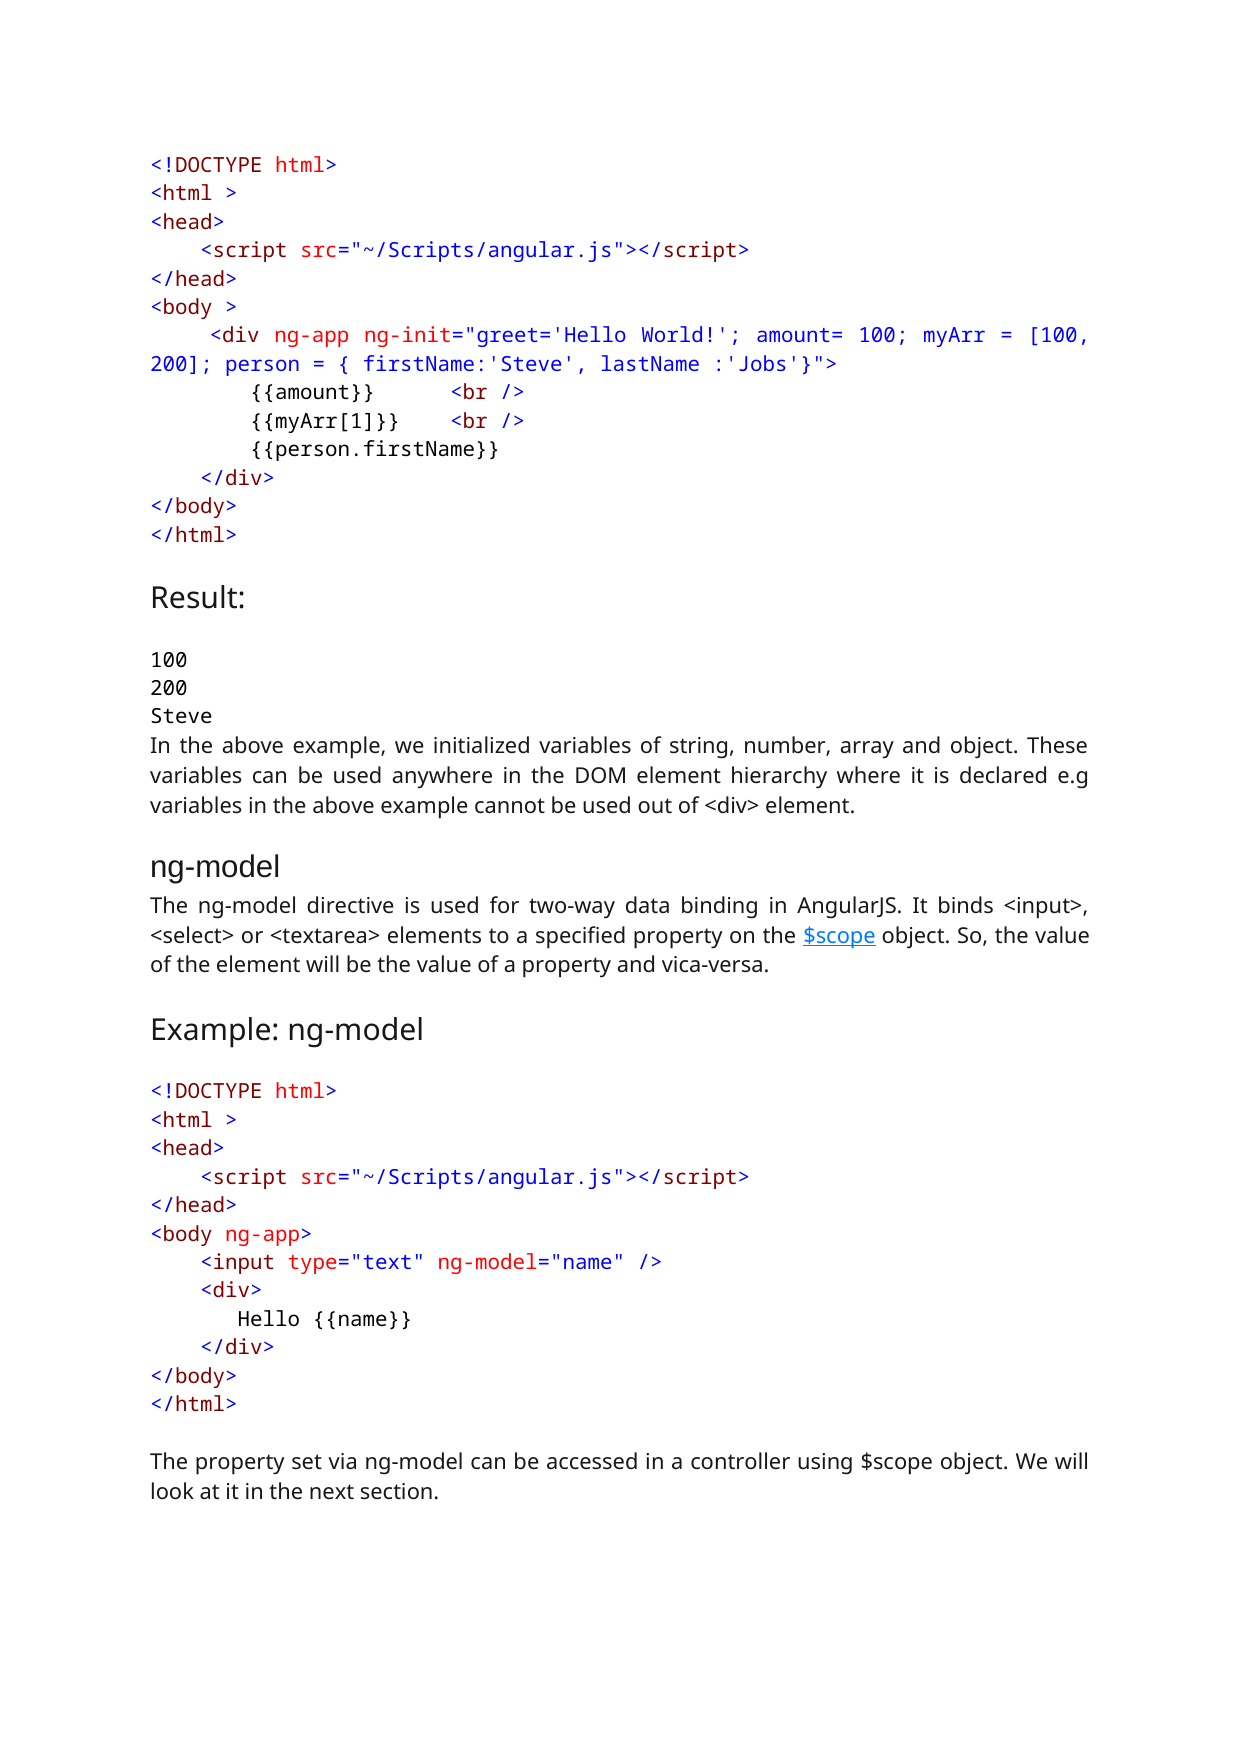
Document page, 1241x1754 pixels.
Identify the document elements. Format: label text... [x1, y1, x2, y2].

text <html > [150, 1105, 1090, 1133]
text </body> [150, 491, 1090, 520]
text {{myArr[1]}} <br /> [150, 406, 1090, 434]
text {{amount}} <br /> [150, 377, 1090, 406]
text <!DOCTYPE html> [150, 1076, 1090, 1105]
subtitle ng-model [150, 848, 1090, 884]
text Example: ng-model [150, 1008, 1090, 1049]
text Result: [150, 577, 1090, 618]
text </body> [150, 1361, 1090, 1389]
text 100 [150, 645, 1090, 673]
text <head> [150, 1133, 1090, 1162]
text </html> [150, 1389, 1090, 1418]
text <script src="~/Scripts/angular.js"></script> [150, 235, 1090, 264]
text Hello {{name}} [150, 1304, 1090, 1332]
text Steve [150, 702, 1090, 730]
text <!DOCTYPE html> [150, 150, 1090, 178]
text </html> [150, 520, 1090, 548]
text </div> [150, 463, 1090, 491]
text </head> [150, 1190, 1090, 1219]
text <input type="text" ng-model="name" /> [150, 1247, 1090, 1276]
text </div> [150, 1332, 1090, 1361]
text <div ng-app ng-init="greet='Hello World!'; amount= 100; myArr = [100, 200]; person = { firstName:'Steve', lastName :'Jobs'}"> [150, 321, 1090, 377]
text <html > [150, 178, 1090, 207]
text <head> [150, 207, 1090, 235]
text {{person.firstName}} [150, 434, 1090, 463]
text In the above example, we initialized variables of string, number, array and object. These variables can be used anywhere in the DOM element hierarchy where it is declared e.g variables in the above example cannot be used out of <div> element. [150, 730, 1090, 819]
text </head> [150, 264, 1090, 292]
text <body > [150, 292, 1090, 321]
text 200 [150, 673, 1090, 702]
text <body ng-app> [150, 1219, 1090, 1247]
text <div> [150, 1276, 1090, 1304]
text The ng-model directive is used for two-way data binding in AngularJS. It binds <input>, <select> or <textarea> elements to a specified property on the $scope object. So, the value of the element will be the value of a property and vica-versa. [150, 890, 1090, 979]
text The property set via ng-model can be accessed in a controller using $scope object. We will look at it in the next section. [150, 1446, 1090, 1506]
text <script src="~/Scripts/angular.js"></script> [150, 1162, 1090, 1190]
